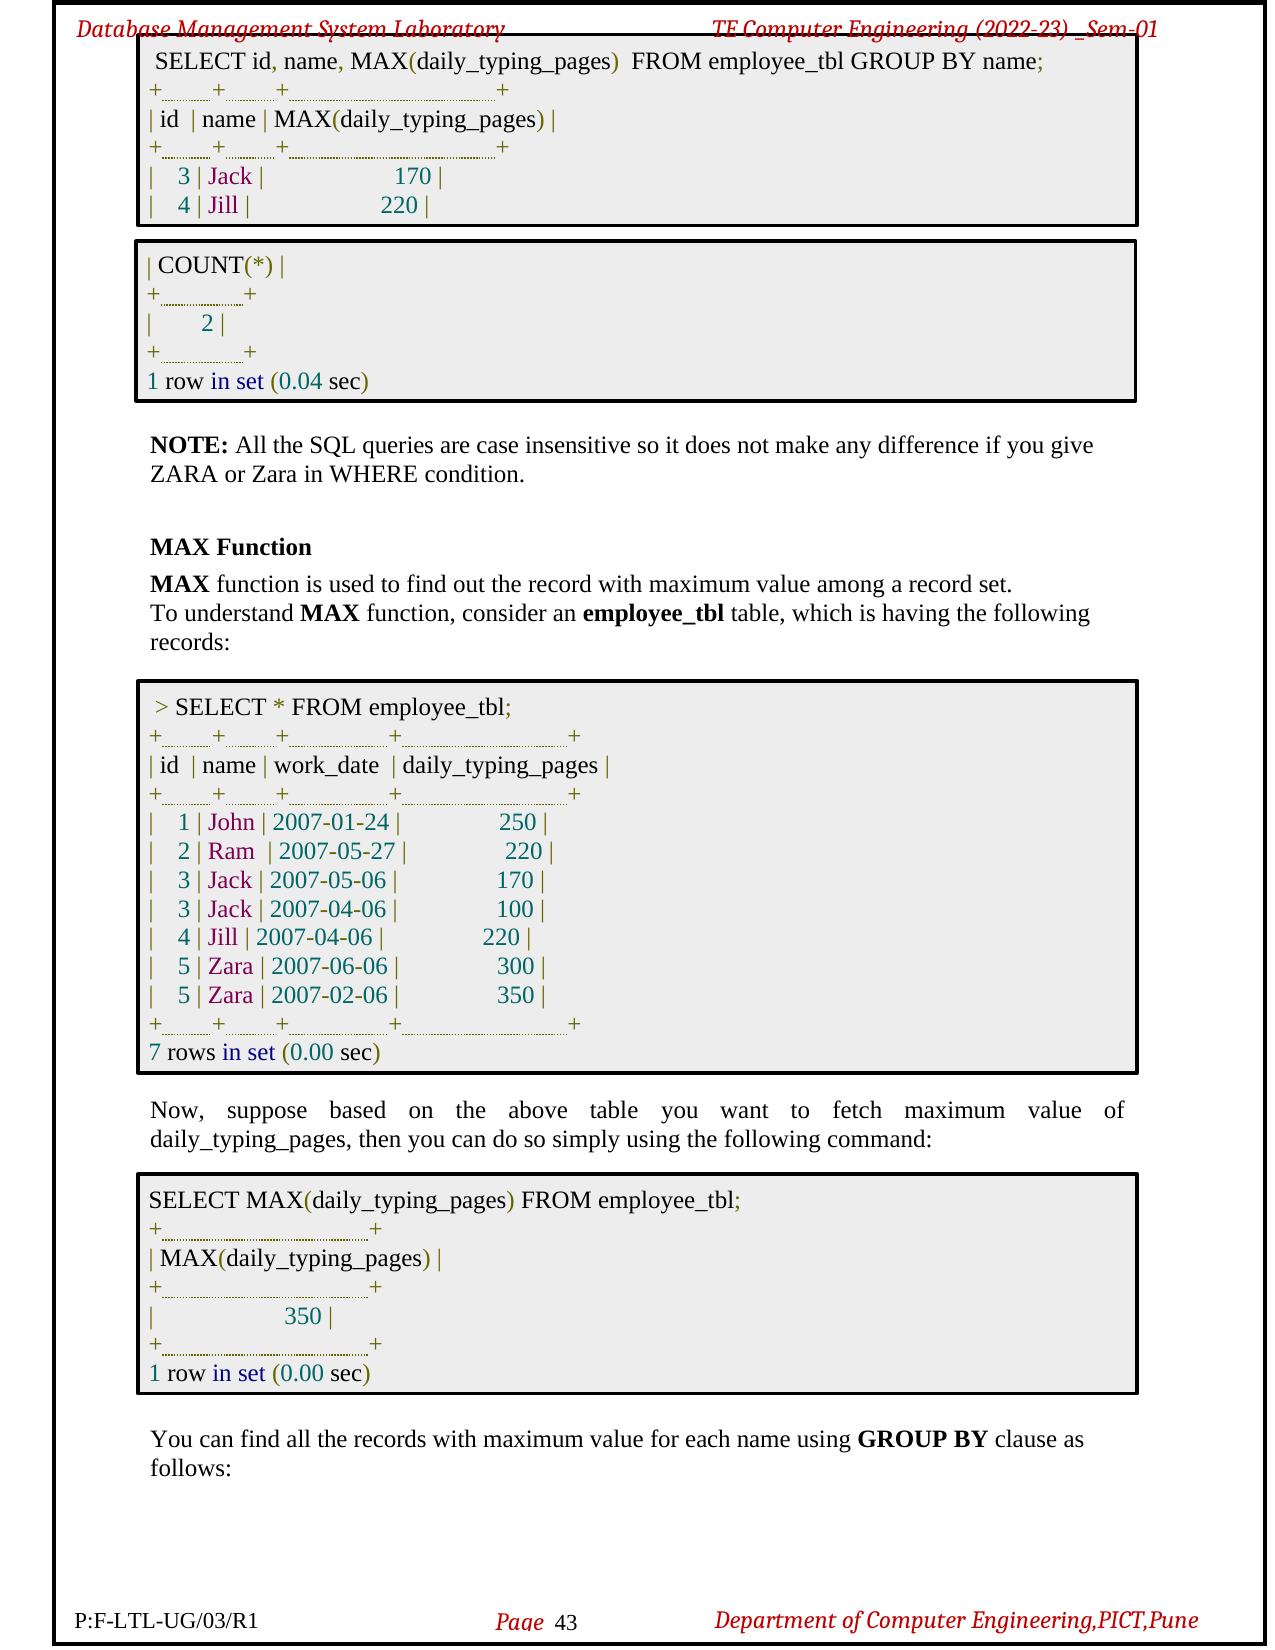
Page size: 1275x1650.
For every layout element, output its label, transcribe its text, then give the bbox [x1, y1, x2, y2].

text NOTE: All the SQL queries are case insensitive so it does not make any difference if you give ZARA or Zara in WHERE condition. [150, 431, 1096, 488]
text Now, suppose based on the above table you want to fetch maximum value of daily_typing_pages, then you can do so simply using the following command: [150, 1095, 1125, 1153]
text You can find all the records with maximum value for each name using GROUP BY clause as follows: [150, 1424, 1094, 1482]
text MAX function is used to find out the record with maximum value among a record set. [150, 569, 1262, 598]
text To understand MAX function, consider an employee_tbl table, which is having the following records: [150, 598, 1094, 656]
subtitle MAX Function [150, 532, 1262, 561]
